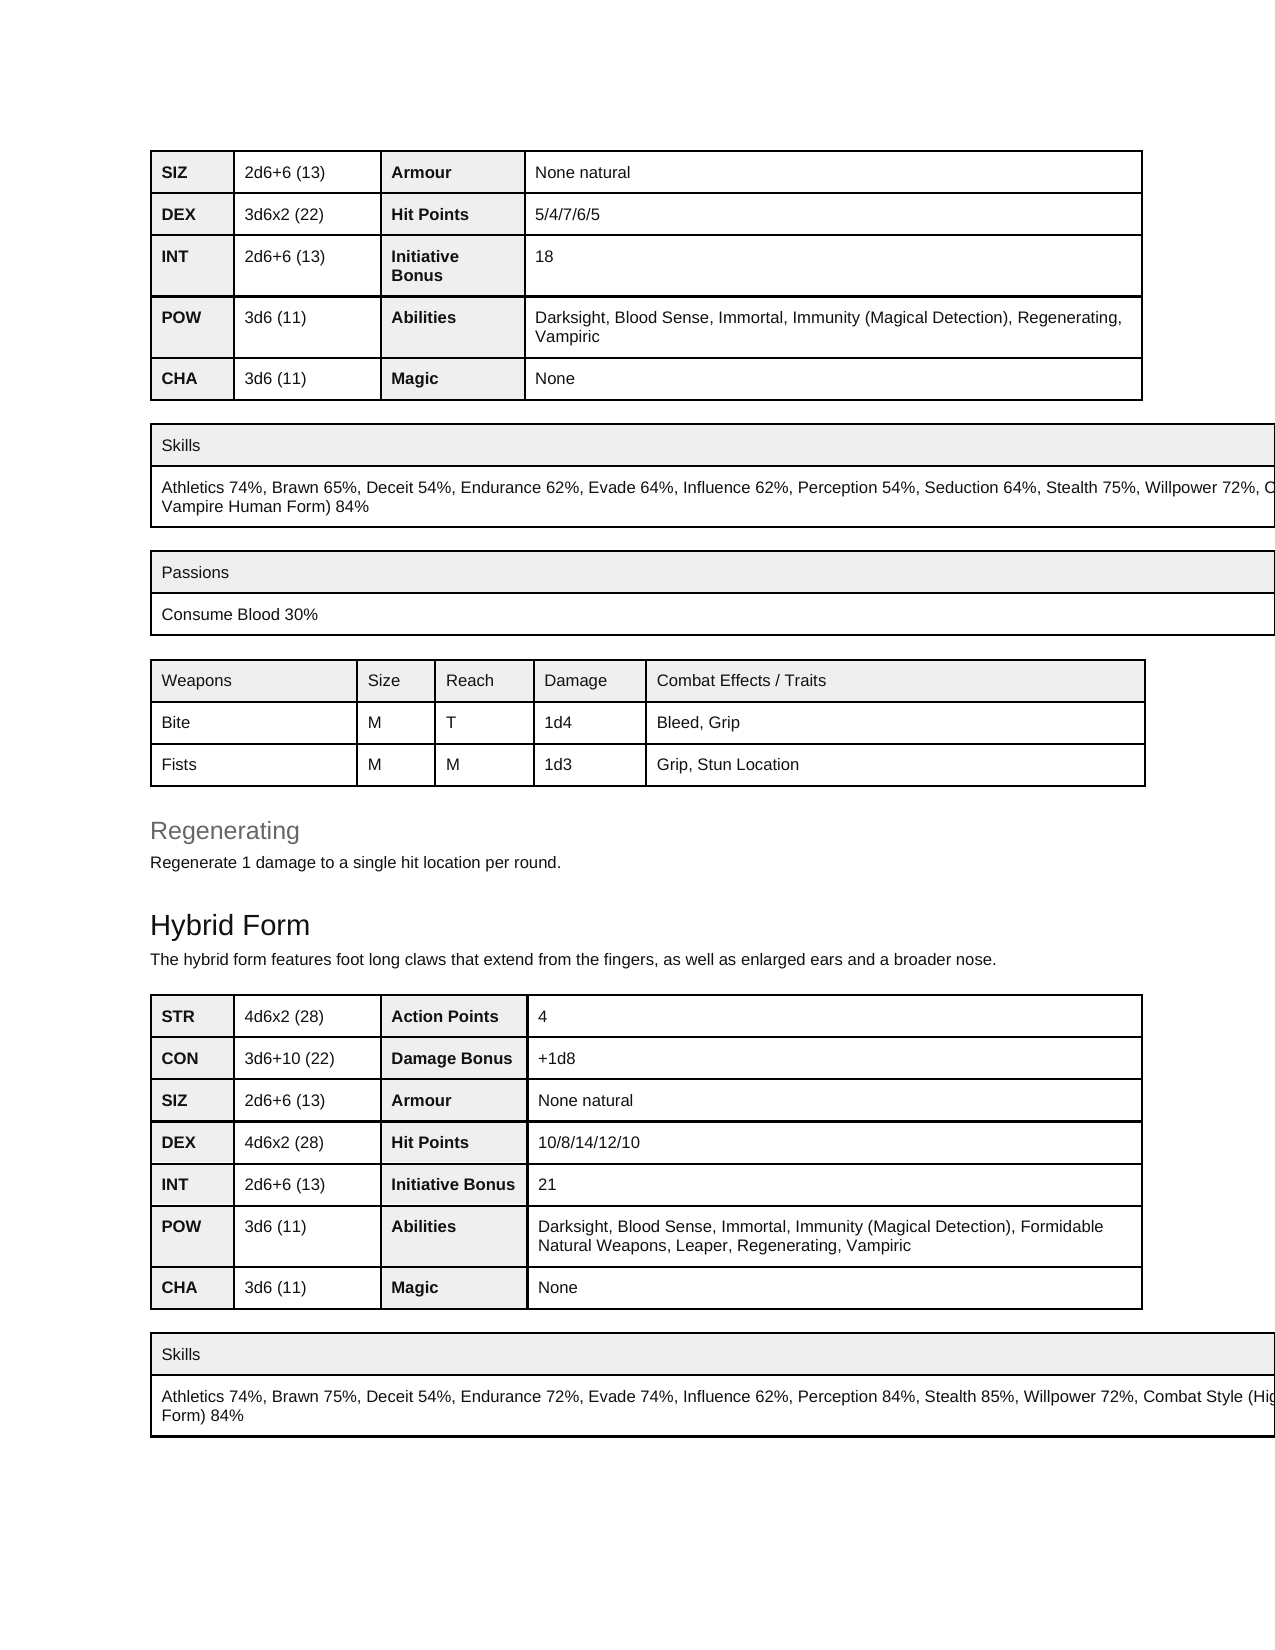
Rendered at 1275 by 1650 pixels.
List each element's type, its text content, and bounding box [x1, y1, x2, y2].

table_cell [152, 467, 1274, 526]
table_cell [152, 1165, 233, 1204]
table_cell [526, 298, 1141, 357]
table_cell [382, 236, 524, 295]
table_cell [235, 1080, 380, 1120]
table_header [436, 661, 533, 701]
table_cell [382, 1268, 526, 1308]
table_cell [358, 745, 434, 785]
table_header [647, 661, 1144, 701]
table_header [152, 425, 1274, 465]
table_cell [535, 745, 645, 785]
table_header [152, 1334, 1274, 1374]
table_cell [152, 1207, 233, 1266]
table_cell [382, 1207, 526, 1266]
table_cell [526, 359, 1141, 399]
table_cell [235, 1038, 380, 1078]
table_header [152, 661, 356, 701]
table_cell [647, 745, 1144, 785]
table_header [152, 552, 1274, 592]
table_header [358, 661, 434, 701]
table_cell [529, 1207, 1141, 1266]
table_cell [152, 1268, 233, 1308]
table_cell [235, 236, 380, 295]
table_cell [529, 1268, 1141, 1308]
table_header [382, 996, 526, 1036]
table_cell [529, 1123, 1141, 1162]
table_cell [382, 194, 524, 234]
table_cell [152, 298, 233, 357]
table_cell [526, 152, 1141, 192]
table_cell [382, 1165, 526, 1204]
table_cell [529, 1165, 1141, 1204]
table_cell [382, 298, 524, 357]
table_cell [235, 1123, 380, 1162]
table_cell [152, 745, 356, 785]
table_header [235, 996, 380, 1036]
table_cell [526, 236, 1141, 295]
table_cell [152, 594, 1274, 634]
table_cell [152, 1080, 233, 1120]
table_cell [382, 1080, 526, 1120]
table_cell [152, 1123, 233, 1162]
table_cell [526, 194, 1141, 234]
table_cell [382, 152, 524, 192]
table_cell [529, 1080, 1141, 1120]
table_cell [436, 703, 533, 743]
text The hybrid form features foot long claws that extend from the fingers, as well as enlarged ears and a broader nose. [150, 950, 1125, 969]
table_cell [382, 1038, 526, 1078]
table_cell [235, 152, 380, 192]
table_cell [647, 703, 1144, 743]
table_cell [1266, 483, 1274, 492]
subtitle Hybrid Form [150, 908, 1125, 942]
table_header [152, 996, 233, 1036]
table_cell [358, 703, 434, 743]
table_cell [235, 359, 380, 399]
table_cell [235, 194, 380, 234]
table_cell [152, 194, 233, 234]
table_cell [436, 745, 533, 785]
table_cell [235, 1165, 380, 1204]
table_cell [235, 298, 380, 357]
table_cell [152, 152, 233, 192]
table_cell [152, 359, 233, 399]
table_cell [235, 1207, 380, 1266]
subtitle Regenerating [150, 816, 1125, 845]
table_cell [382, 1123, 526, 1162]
text Regenerate 1 damage to a single hit location per round. [150, 853, 1125, 872]
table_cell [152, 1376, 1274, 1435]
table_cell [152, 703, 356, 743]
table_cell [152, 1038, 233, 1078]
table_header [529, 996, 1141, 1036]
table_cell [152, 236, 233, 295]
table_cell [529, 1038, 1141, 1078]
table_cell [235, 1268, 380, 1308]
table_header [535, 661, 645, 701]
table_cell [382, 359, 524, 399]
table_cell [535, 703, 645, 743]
